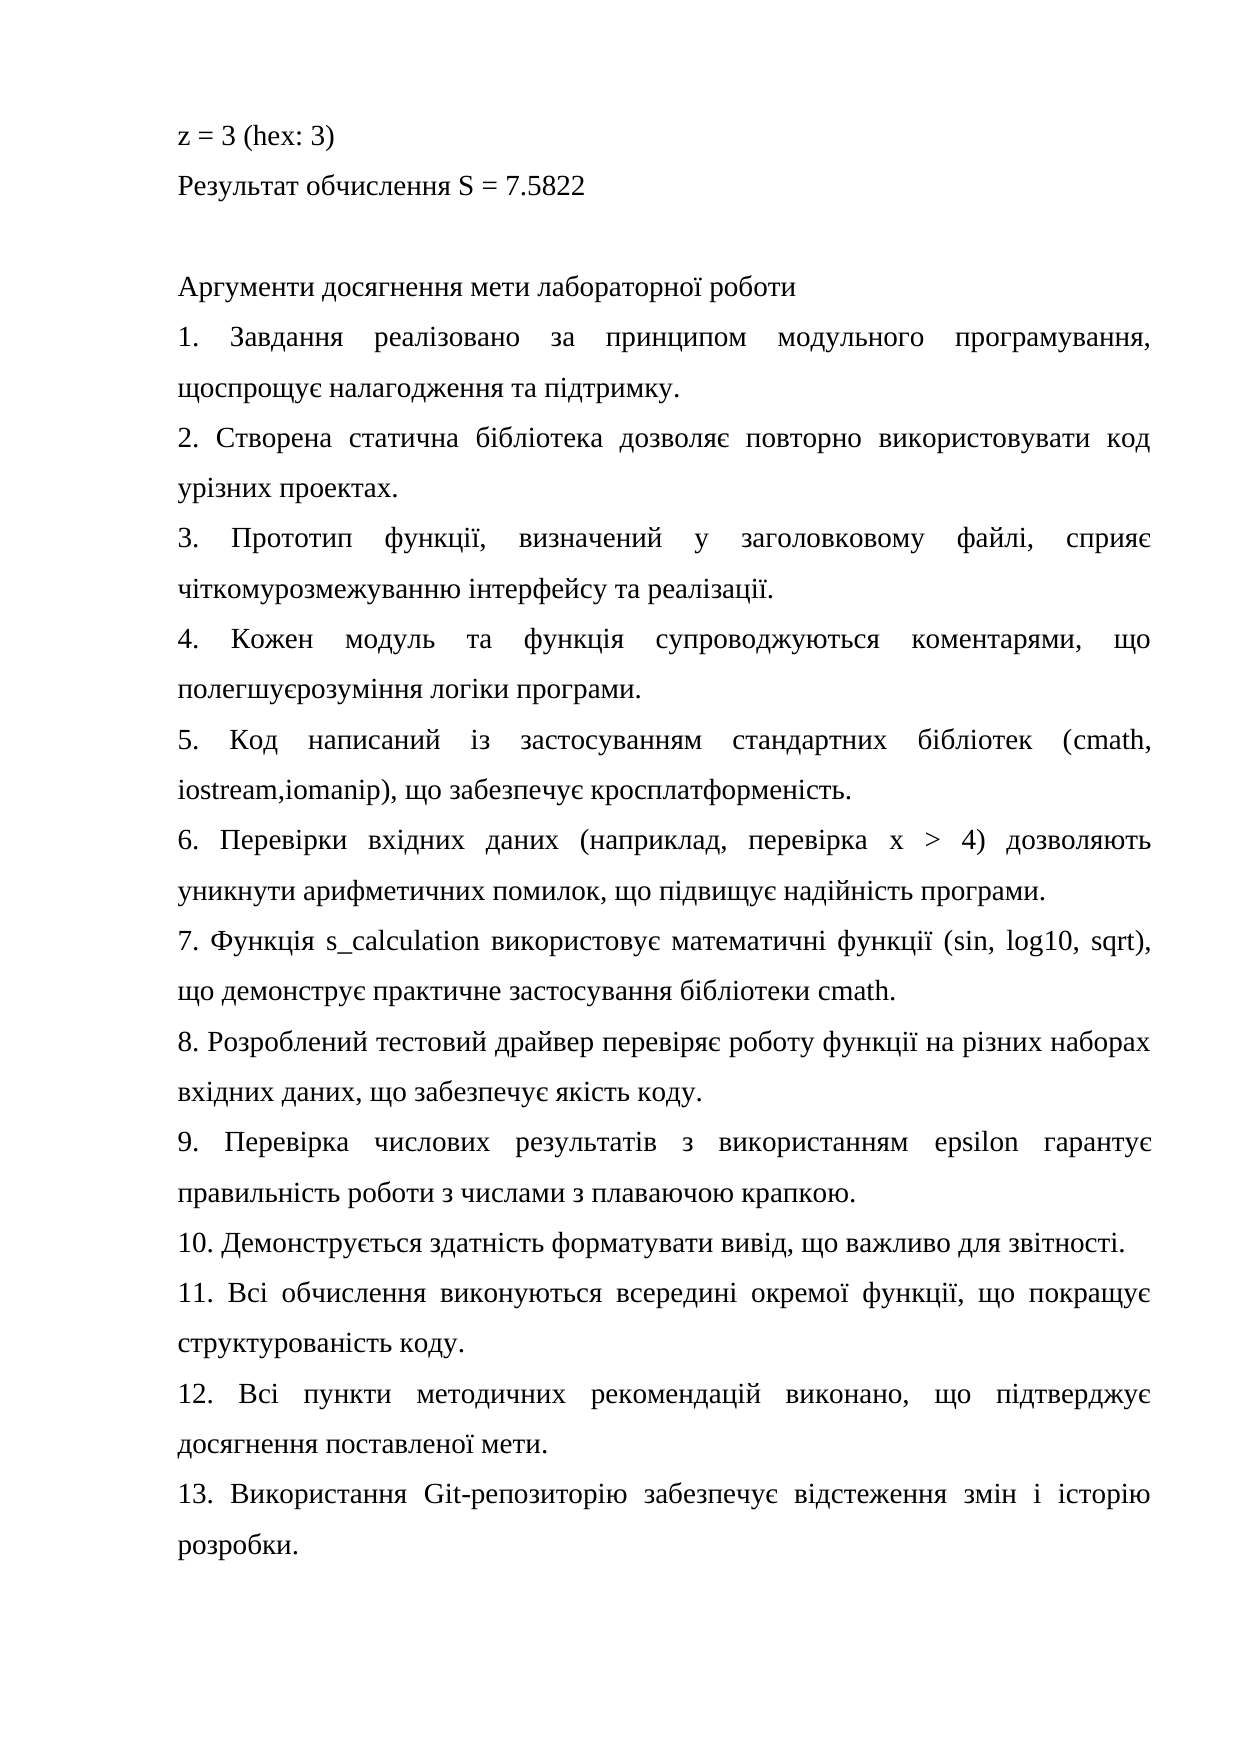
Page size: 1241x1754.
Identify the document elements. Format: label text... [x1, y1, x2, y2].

text 4. Кожен модуль та функція супроводжуються коментарями, що полегшуєрозуміння логіки програми. [177, 621, 1152, 705]
text 7. Функція s_calculation використовує математичні функції (sin, log10, sqrt), що демонструє практичне застосування бібліотеки cmath. [177, 923, 1152, 1007]
text 1. Завдання реалізовано за принципом модульного програмування, щоспрощує налагодження та підтримку. [177, 319, 1152, 403]
text 5. Код написаний із застосуванням стандартних бібліотек (cmath, iostream,iomanip), що забезпечує кросплатформеність. [177, 722, 1152, 806]
text 6. Перевірки вхідних даних (наприклад, перевірка x > 4) дозволяють уникнути арифметичних помилок, що підвищує надійність програми. [177, 822, 1152, 906]
text 13. Використання Git-репозиторію забезпечує відстеження змін і історію розробки. [177, 1477, 1152, 1560]
text Результат обчислення S = 7.5822 [177, 168, 1152, 202]
text 2. Створена статична бібліотека дозволяє повторно використовувати код урізних проектах. [177, 420, 1152, 504]
text 12. Всі пункти методичних рекомендацій виконано, що підтверджує досягнення поставленої мети. [177, 1376, 1152, 1460]
text 11. Всі обчислення виконуються всередині окремої функції, що покращує структурованість коду. [177, 1275, 1152, 1359]
text 9. Перевірка числових результатів з використанням epsilon гарантує правильність роботи з числами з плаваючою крапкою. [177, 1124, 1152, 1208]
text Аргументи досягнення мети лабораторної роботи [177, 269, 1152, 303]
text 8. Розроблений тестовий драйвер перевіряє роботу функції на різних наборах вхідних даних, що забезпечує якість коду. [177, 1024, 1152, 1108]
text 10. Демонструється здатність форматувати вивід, що важливо для звітності. [177, 1225, 1152, 1258]
text 3. Прототип функції, визначений у заголовковому файлі, сприяє чіткомурозмежуванню інтерфейсу та реалізації. [177, 521, 1152, 604]
text z = 3 (hex: 3) [177, 118, 1152, 152]
